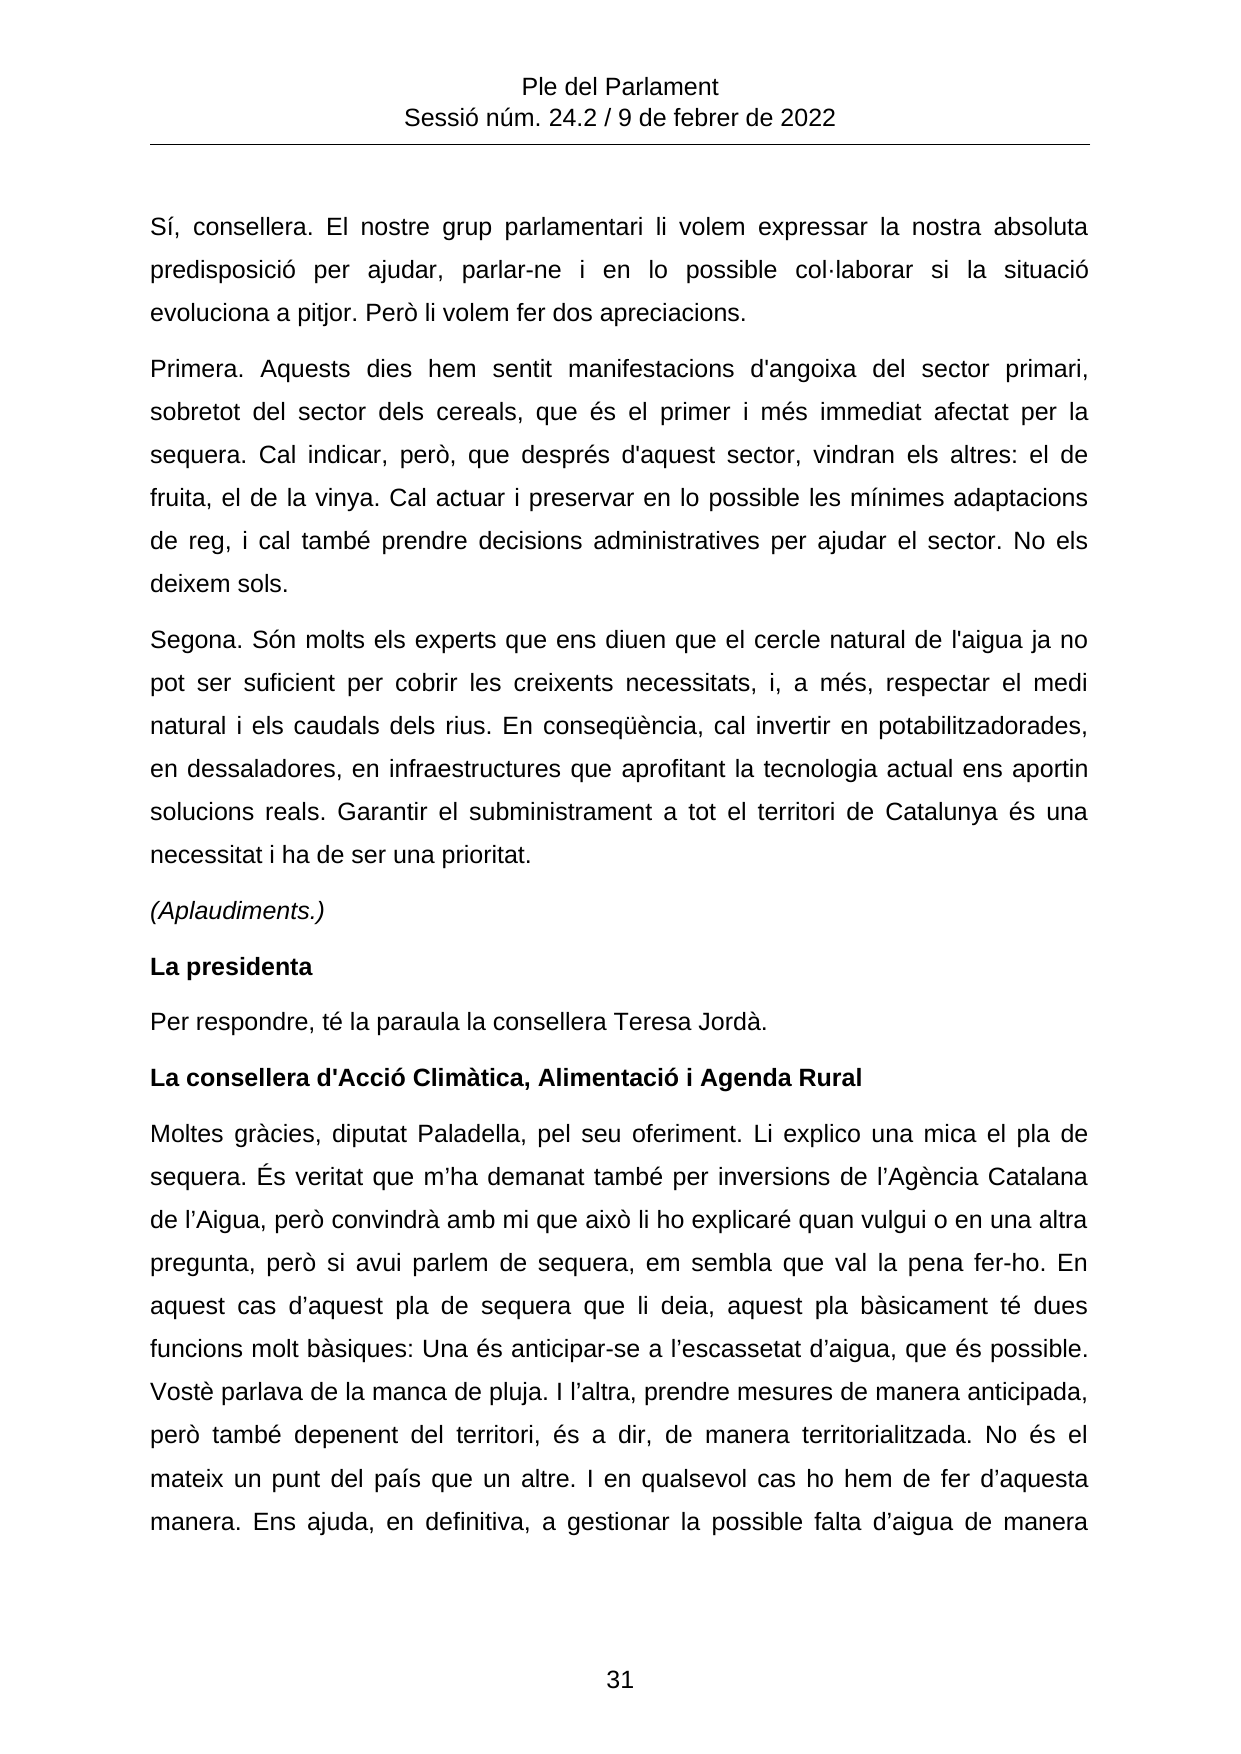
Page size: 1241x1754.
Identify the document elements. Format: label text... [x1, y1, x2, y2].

text Per respondre, té la paraula la consellera Teresa Jordà. [150, 1007, 1090, 1036]
text La presidenta [150, 952, 1090, 981]
text La consellera d'Acció Climàtica, Alimentació i Agenda Rural [150, 1063, 1090, 1092]
text Primera. Aquests dies hem sentit manifestacions d'angoixa del sector primari, sobretot del sector dels cereals, que és el primer i més immediat afectat per la sequera. Cal indicar, però, que després d'aquest sector, vindran els altres: el de fruita, el de la vinya. Cal actuar i preservar en lo possible les mínimes adaptacions de reg, i cal també prendre decisions administratives per ajudar el sector. No els deixem sols. [150, 354, 1090, 598]
text Segona. Són molts els experts que ens diuen que el cercle natural de l'aigua ja no pot ser suficient per cobrir les creixents necessitats, i, a més, respectar el medi natural i els caudals dels rius. En conseqüència, cal invertir en potabilitzadorades, en dessaladores, en infraestructures que aprofitant la tecnologia actual ens aportin solucions reals. Garantir el subministrament a tot el territori de Catalunya és una necessitat i ha de ser una prioritat. [150, 625, 1090, 869]
text Sí, consellera. El nostre grup parlamentari li volem expressar la nostra absoluta predisposició per ajudar, parlar-ne i en lo possible col·laborar si la situació evoluciona a pitjor. Però li volem fer dos apreciacions. [150, 212, 1090, 327]
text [150, 1119, 1090, 1536]
text (Aplaudiments.) [150, 896, 1090, 925]
